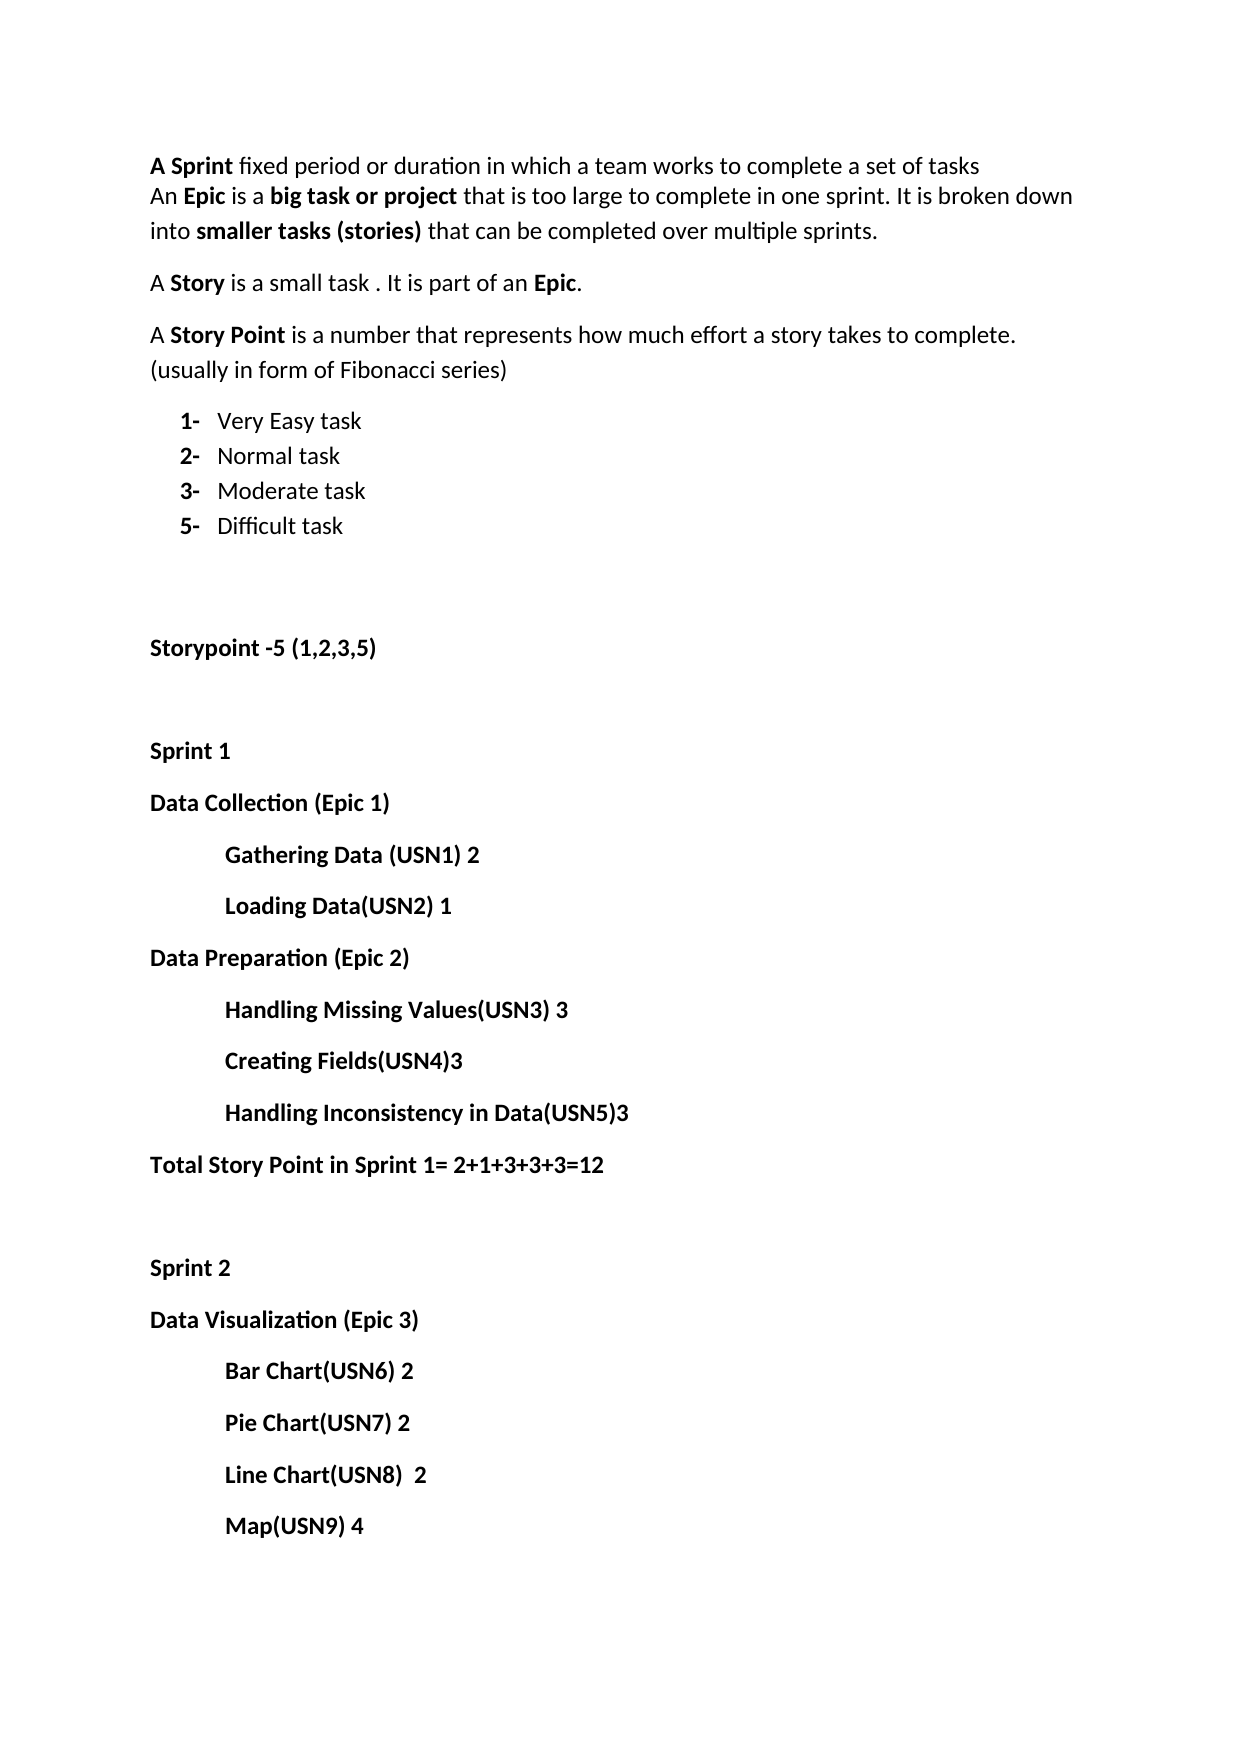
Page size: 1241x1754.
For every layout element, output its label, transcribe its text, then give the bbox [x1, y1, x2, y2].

text A Story Point is a number that represents how much effort a story takes to complete. (usually in form of Fibonacci series) [150, 319, 1090, 384]
text Total Story Point in Sprint 1= 2+1+3+3+3=12 [150, 1149, 1090, 1179]
list Moderate task [179, 476, 1090, 506]
text Creating Fields(USN4)3 [150, 1046, 1090, 1076]
text Sprint 2 [150, 1252, 1090, 1283]
text Handling Inconsistency in Data(USN5)3 [150, 1097, 1090, 1128]
text Sprint 1 [150, 736, 1090, 766]
text Pie Chart(USN7) 2 [150, 1407, 1090, 1438]
text An Epic is a big task or project that is too large to complete in one sprint. It is broken down into smaller tasks (stories) that can be completed over multiple sprints. [150, 181, 1090, 246]
text Bar Chart(USN6) 2 [150, 1356, 1090, 1386]
text Data Preparation (Epic 2) [150, 942, 1090, 973]
list Difficult task [179, 511, 1090, 541]
text A Sprint fixed period or duration in which a team works to complete a set of tasks [150, 150, 1090, 181]
text Storypoint -5 (1,2,3,5) [150, 632, 1090, 663]
list Normal task [179, 441, 1090, 471]
text Handling Missing Values(USN3) 3 [150, 994, 1090, 1024]
text A Story is a small task . It is part of an Epic. [150, 267, 1090, 298]
text Loading Data(USN2) 1 [150, 891, 1090, 921]
text Gathering Data (USN1) 2 [150, 839, 1090, 869]
text Data Collection (Epic 1) [150, 787, 1090, 818]
text Data Visualization (Epic 3) [150, 1304, 1090, 1334]
text Map(USN9) 4 [150, 1511, 1090, 1541]
list Very Easy task [179, 406, 1090, 436]
text Line Chart(USN8) 2 [150, 1459, 1090, 1489]
